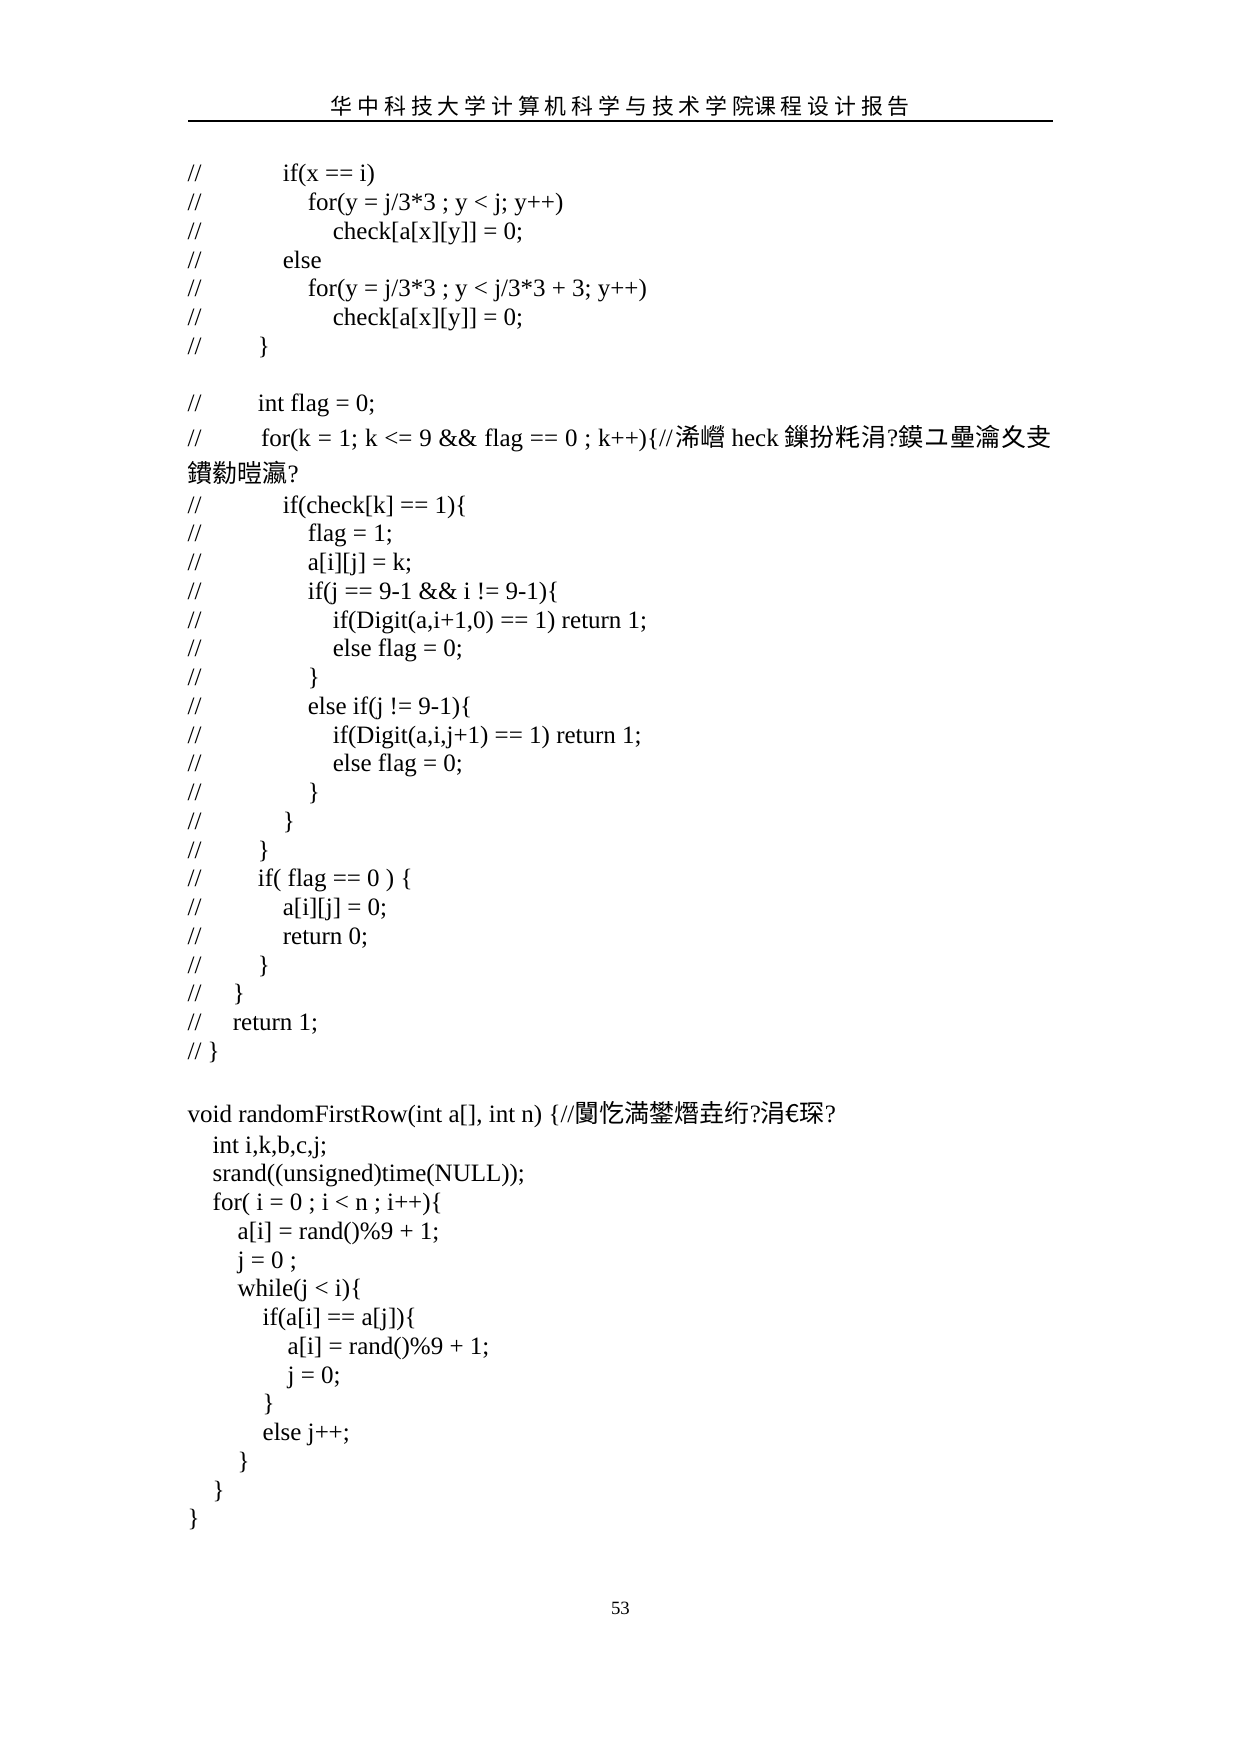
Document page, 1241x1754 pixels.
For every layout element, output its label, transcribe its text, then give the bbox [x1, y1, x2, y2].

text srand((unsigned)time(NULL)); [187, 1158, 1053, 1187]
text // if( flag == 0 ) { [187, 863, 1053, 892]
text // check[a[x][y]] = 0; [187, 216, 1053, 245]
text a[i] = rand()%9 + 1; [187, 1216, 1053, 1245]
text // if(Digit(a,i+1,0) == 1) return 1; [187, 605, 1053, 633]
text // for(y = j/3*3 ; y < j/3*3 + 3; y++) [187, 273, 1053, 302]
text // for(y = j/3*3 ; y < j; y++) [187, 187, 1053, 216]
text // } [187, 1036, 1053, 1065]
text // else if(j != 9-1){ [187, 691, 1053, 720]
text // } [187, 777, 1053, 806]
text // } [187, 806, 1053, 835]
text else j++; [187, 1417, 1053, 1446]
text a[i] = rand()%9 + 1; [187, 1331, 1053, 1360]
text // else flag = 0; [187, 748, 1053, 777]
text j = 0; [187, 1360, 1053, 1388]
text // } [187, 978, 1053, 1007]
text // if(j == 9-1 && i != 9-1){ [187, 576, 1053, 605]
text // a[i][j] = k; [187, 547, 1053, 576]
text // int flag = 0; [187, 388, 1053, 417]
text // for(k = 1; k <= 9 && flag == 0 ; k++){//浠巆heck鏁扮粍涓?鏌ユ壘瀹夊叏鐨勬暟瀛? [187, 417, 1053, 490]
text while(j < i){ [187, 1273, 1053, 1302]
text void randomFirstRow(int a[], int n) {//闅忔満鐢熸垚绗?涓€琛? [187, 1093, 1053, 1130]
text // } [187, 835, 1053, 863]
text // else flag = 0; [187, 633, 1053, 662]
text int i,k,b,c,j; [187, 1130, 1053, 1158]
text // return 0; [187, 921, 1053, 950]
text if(a[i] == a[j]){ [187, 1302, 1053, 1331]
text // else [187, 245, 1053, 273]
text // if(Digit(a,i,j+1) == 1) return 1; [187, 720, 1053, 748]
text // check[a[x][y]] = 0; [187, 302, 1053, 331]
text } [187, 1503, 1053, 1532]
text } [187, 1388, 1053, 1417]
text // } [187, 662, 1053, 691]
text } [187, 1475, 1053, 1503]
text // if(check[k] == 1){ [187, 490, 1053, 518]
text // } [187, 331, 1053, 360]
text // if(x == i) [187, 158, 1053, 187]
text // } [187, 950, 1053, 978]
text // flag = 1; [187, 518, 1053, 547]
text for( i = 0 ; i < n ; i++){ [187, 1187, 1053, 1216]
text } [187, 1446, 1053, 1475]
text j = 0 ; [187, 1245, 1053, 1273]
text // a[i][j] = 0; [187, 892, 1053, 921]
text // return 1; [187, 1007, 1053, 1036]
